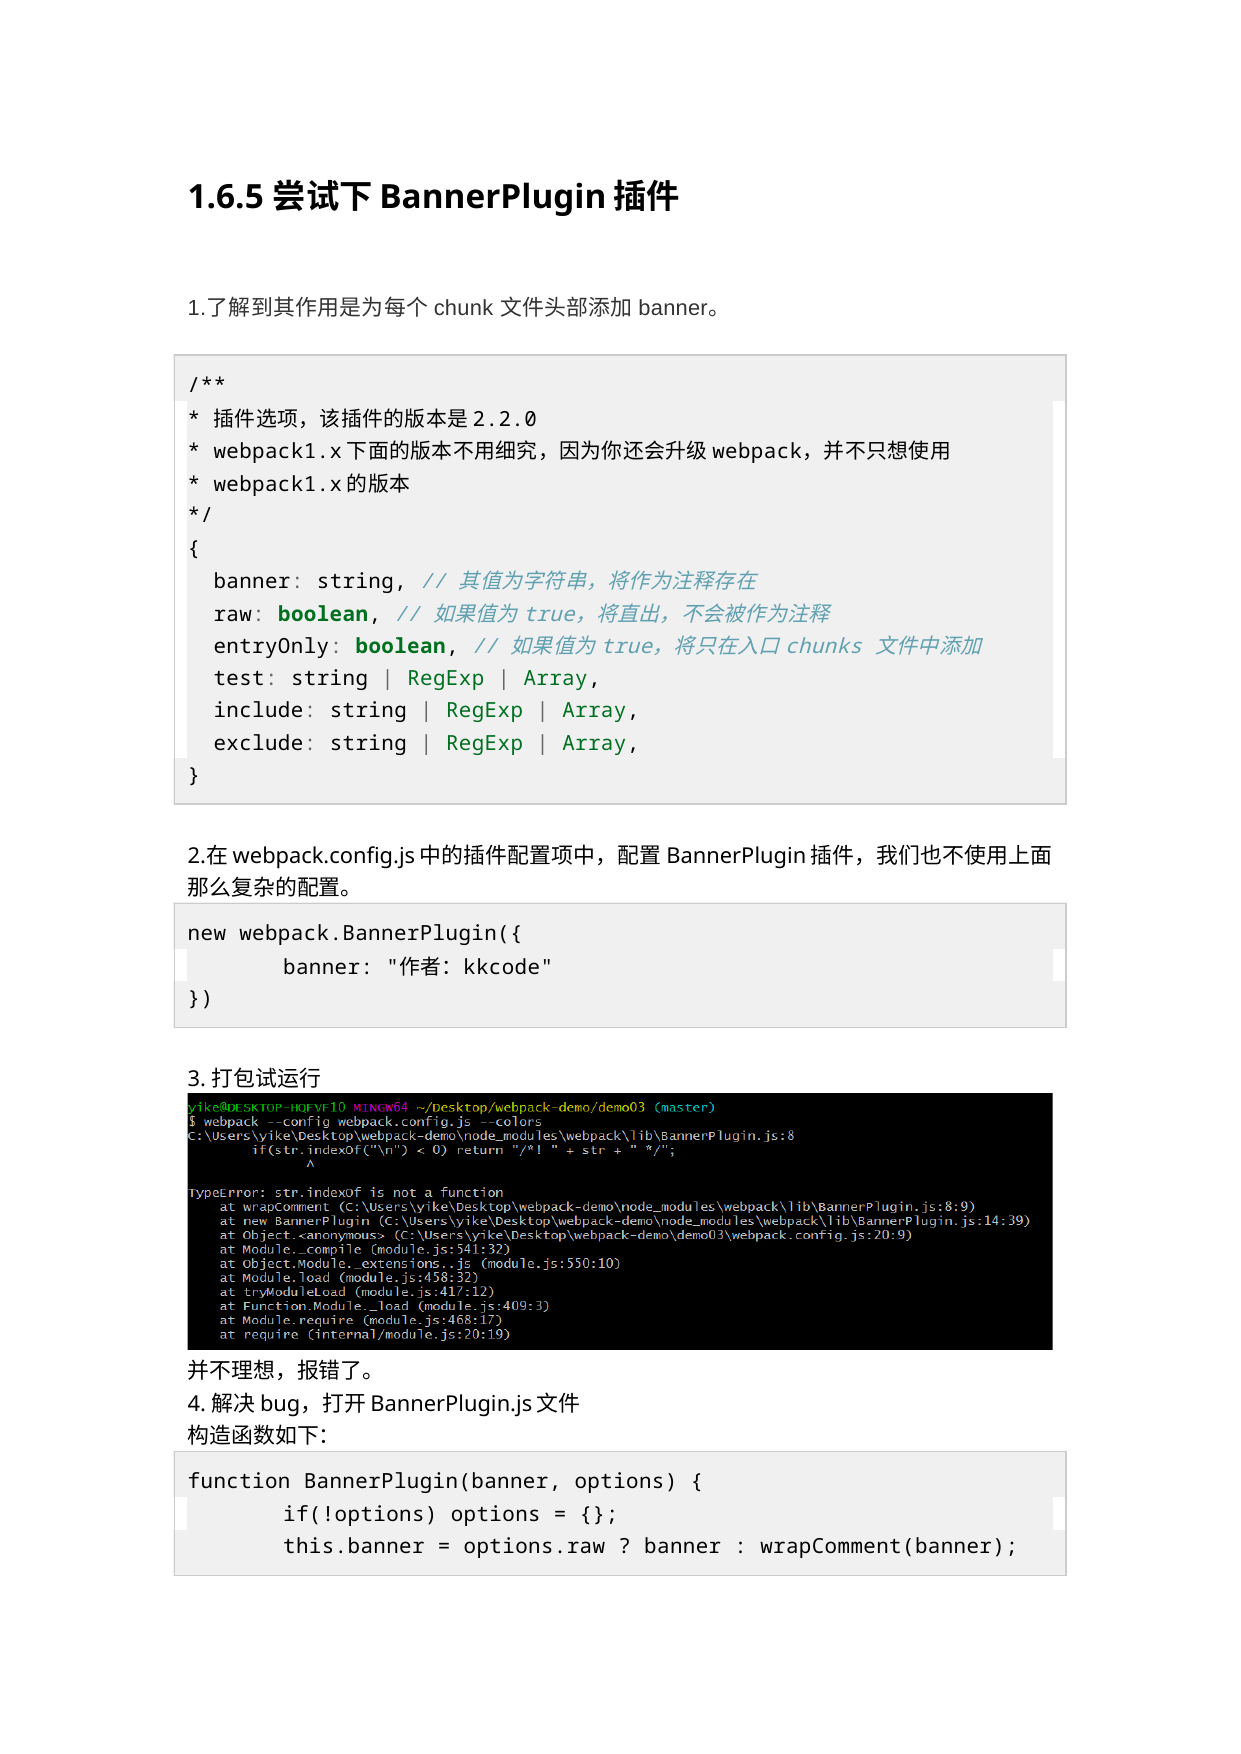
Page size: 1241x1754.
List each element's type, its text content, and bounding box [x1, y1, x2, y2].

text function BannerPlugin(banner, options) { [175, 1452, 1065, 1497]
text 构造函数如下： [187, 1418, 1053, 1451]
text /** [175, 356, 1065, 401]
text * webpack1.x下面的版本不用细究，因为你还会升级webpack，并不只想使用 [187, 433, 1053, 466]
text raw: boolean, // 如果值为 true，将直出，不会被作为注释 [187, 596, 1053, 628]
text banner: "作者：kkcode" [187, 949, 1053, 967]
text 4. 解决bug，打开BannerPlugin.js文件 [187, 1386, 1053, 1418]
text }) [175, 967, 1065, 1027]
text this.banner = options.raw ? banner : wrapComment(banner); [175, 1516, 1065, 1575]
text include: string | RegExp | Array, [187, 693, 1053, 726]
text { [187, 531, 1053, 563]
picture [187, 1093, 1053, 1350]
text } [175, 744, 1065, 803]
text 并不理想，报错了。 [187, 1353, 1053, 1386]
text new webpack.BannerPlugin({ [175, 904, 1065, 949]
text 2.在webpack.config.js中的插件配置项中，配置BannerPlugin插件，我们也不使用上面那么复杂的配置。 [187, 837, 1053, 902]
text test: string | RegExp | Array, [187, 661, 1053, 693]
subtitle 1.6.5 尝试下BannerPlugin插件 [187, 162, 1053, 227]
text */ [187, 498, 1053, 531]
text * webpack1.x的版本 [187, 466, 1053, 498]
text 3. 打包试运行 [187, 1061, 1053, 1093]
text exclude: string | RegExp | Array, [187, 726, 1053, 744]
text 1.了解到其作用是为每个 chunk 文件头部添加 banner。 [187, 289, 1053, 322]
text entryOnly: boolean, // 如果值为 true，将只在入口 chunks 文件中添加 [187, 628, 1053, 661]
text if(!options) options = {}; [187, 1497, 1053, 1516]
text * 插件选项，该插件的版本是2.2.0 [187, 401, 1053, 433]
text banner: string, // 其值为字符串，将作为注释存在 [187, 563, 1053, 596]
